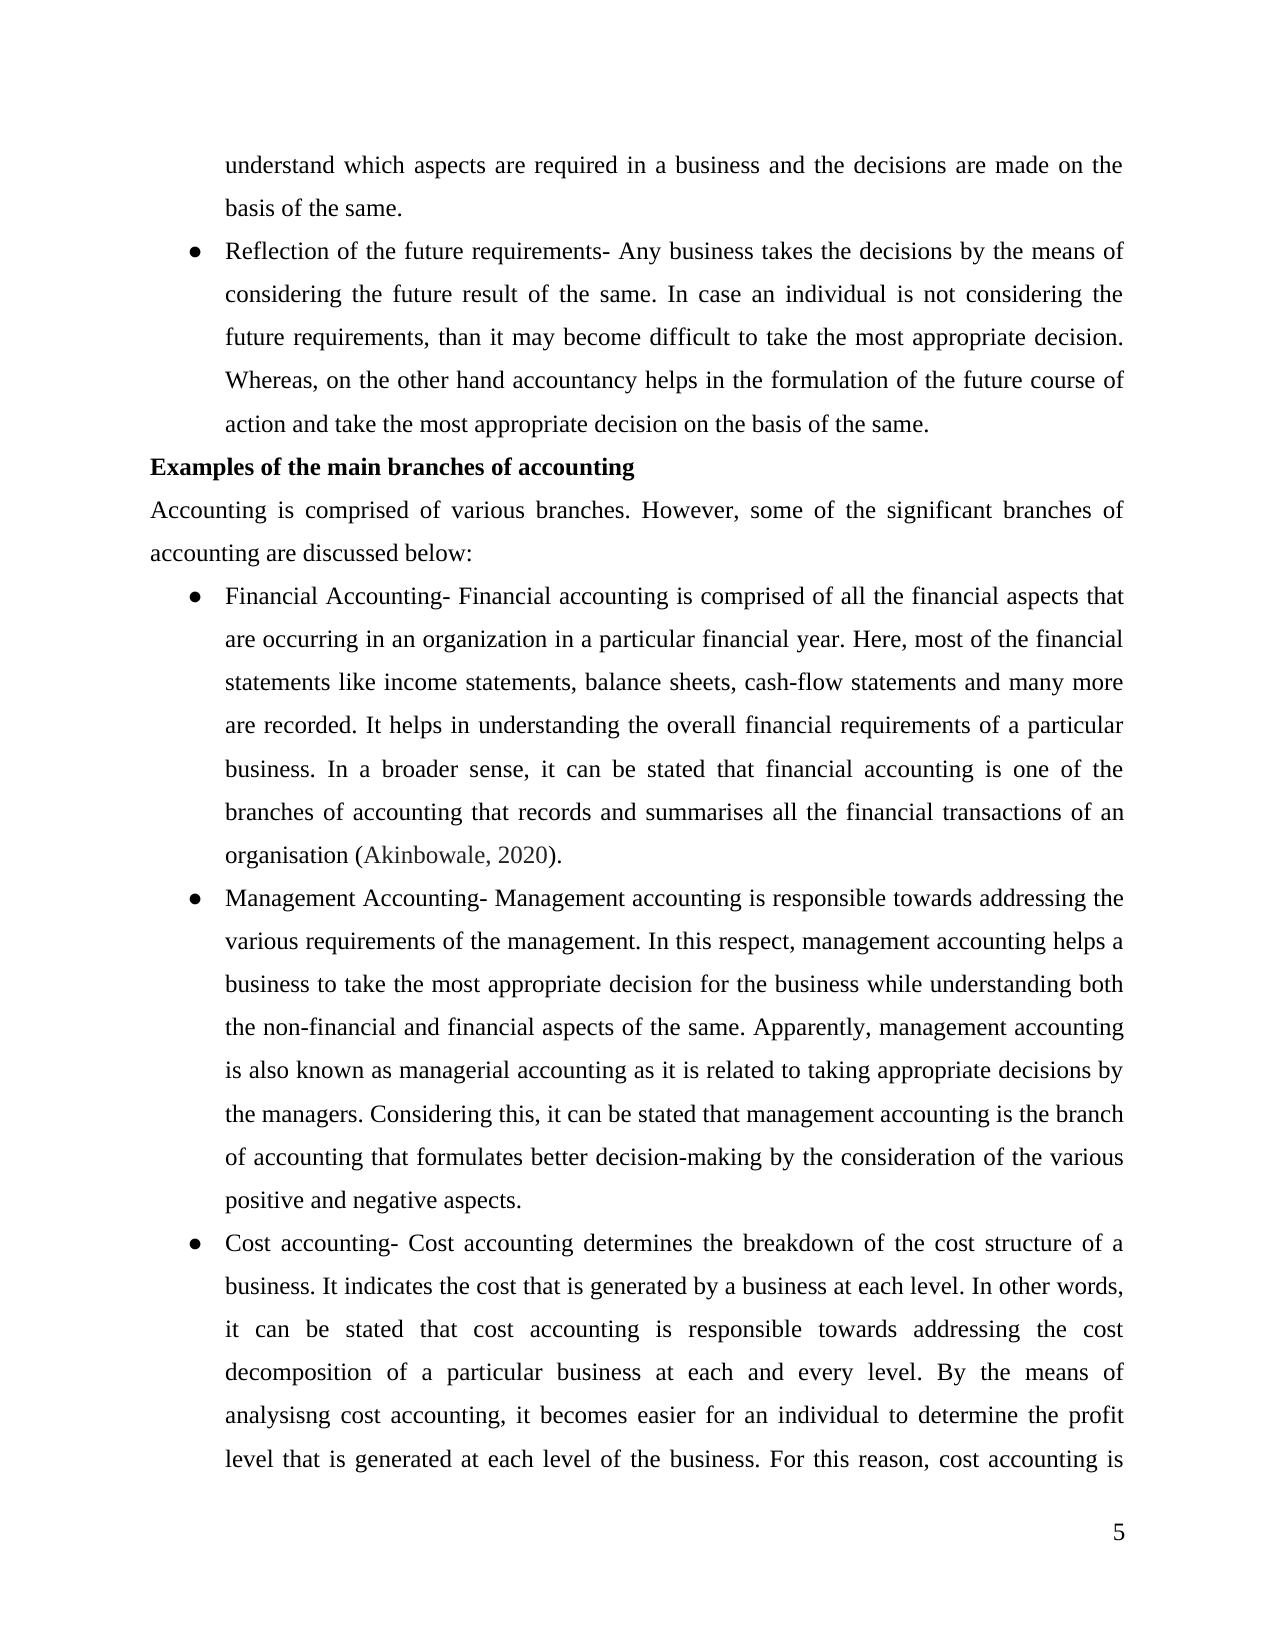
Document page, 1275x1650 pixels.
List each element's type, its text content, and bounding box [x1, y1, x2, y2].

list Financial Accounting- Financial accounting is comprised of all the financial aspects that are occurring in an organization in a particular financial year. Here, most of the financial statements like income statements, balance sheets, cash-flow statements and many more are recorded. It helps in understanding the overall financial requirements of a particular business. In a broader sense, it can be stated that financial accounting is one of the branches of accounting that records and summarises all the financial transactions of an organisation (Akinbowale, 2020). [187, 581, 1125, 869]
subtitle Examples of the main branches of accounting [150, 452, 1125, 481]
list Reflection of the future requirements- Any business takes the decisions by the means of considering the future result of the same. In case an individual is not considering the future requirements, than it may become difficult to take the most appropriate decision. Whereas, on the other hand accountancy helps in the formulation of the future course of action and take the most appropriate decision on the basis of the same. [187, 236, 1125, 437]
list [187, 1228, 1125, 1472]
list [187, 150, 1125, 222]
text Accounting is comprised of various branches. However, some of the significant branches of accounting are discussed below: [150, 495, 1125, 567]
list Management Accounting- Management accounting is responsible towards addressing the various requirements of the management. In this respect, management accounting helps a business to take the most appropriate decision for the business while understanding both the non-financial and financial aspects of the same. Apparently, management accounting is also known as managerial accounting as it is related to taking appropriate decisions by the managers. Considering this, it can be stated that management accounting is the branch of accounting that formulates better decision-making by the consideration of the various positive and negative aspects. [187, 883, 1125, 1214]
